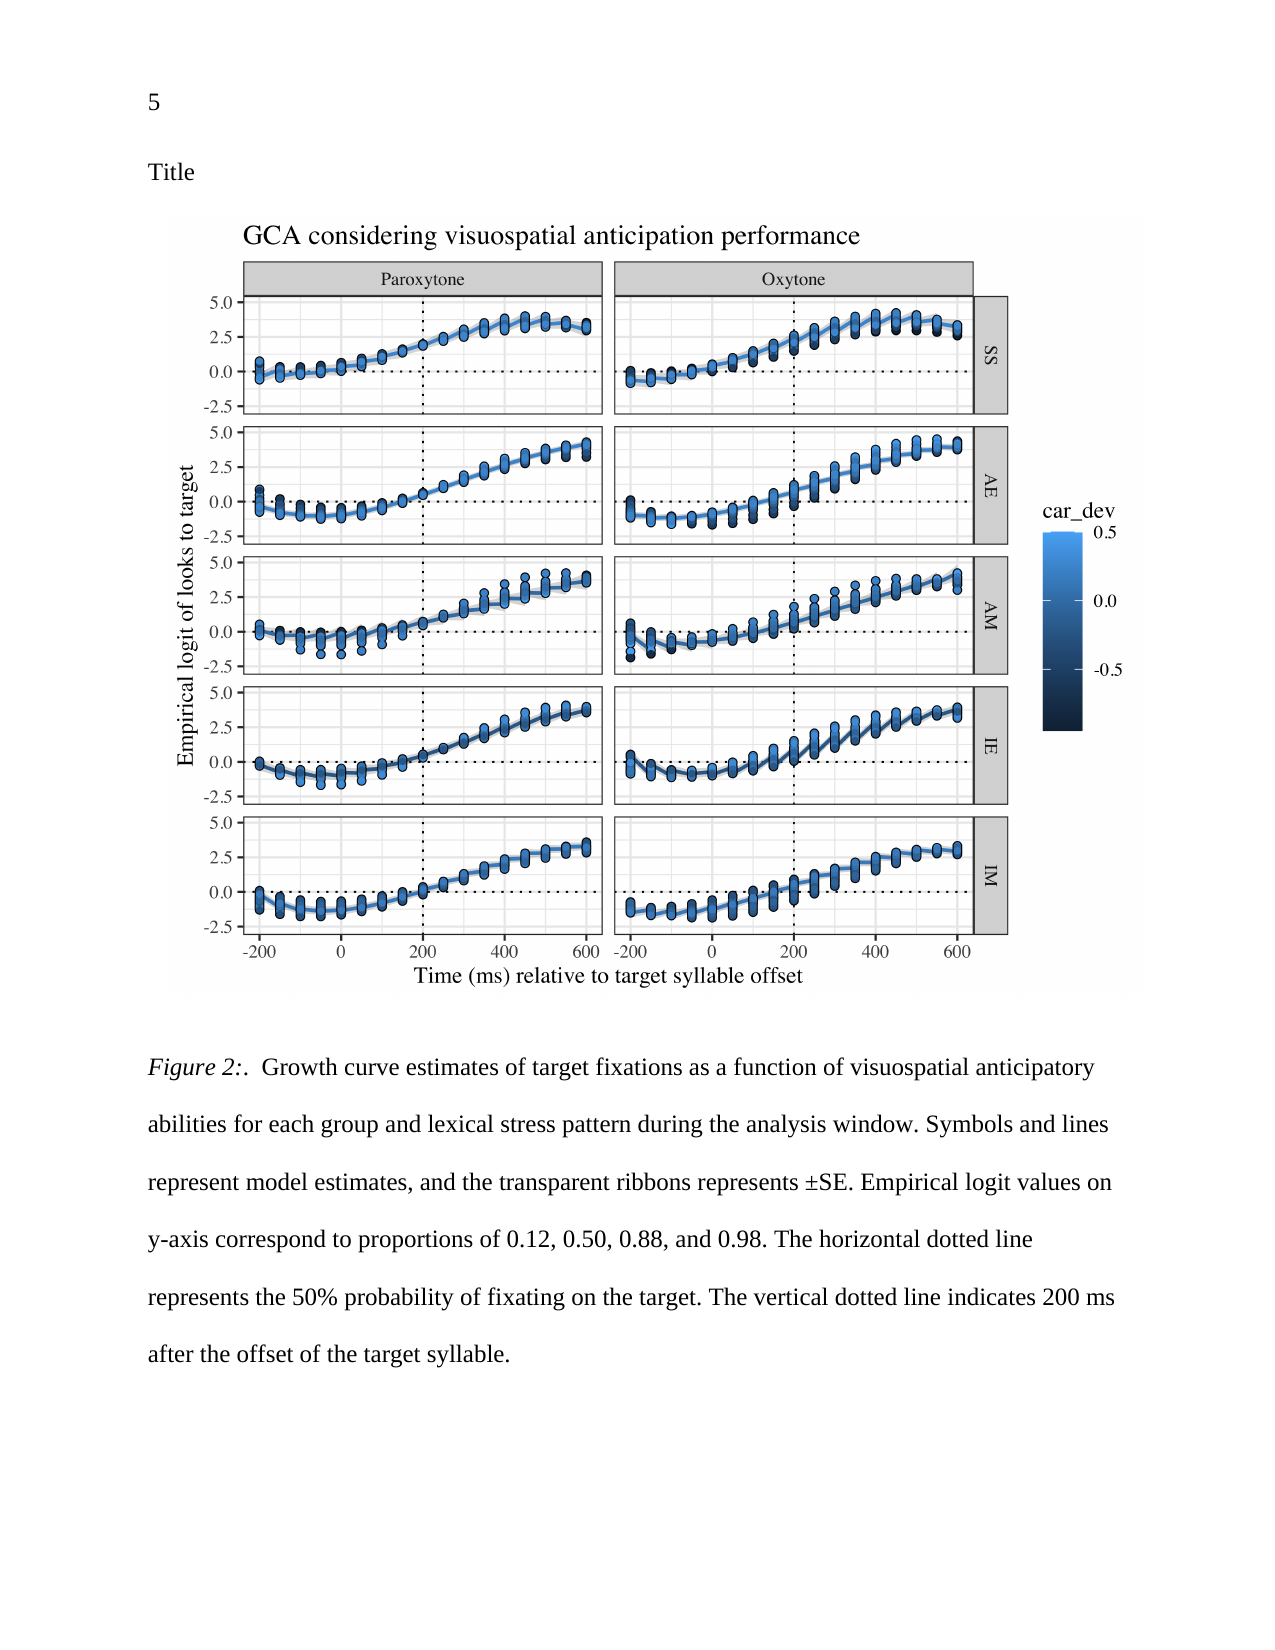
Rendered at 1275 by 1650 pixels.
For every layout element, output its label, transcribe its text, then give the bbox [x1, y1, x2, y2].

text Figure 2:. Growth curve estimates of target fixations as a function of visuospatial anticipatory abilities for each group and lexical stress pattern during the analysis window. Symbols and lines represent model estimates, and the transparent ribbons represents ±SE. Empirical logit values on y-axis correspond to proportions of 0.12, 0.50, 0.88, and 0.98. The horizontal dotted line represents the 50% probability of fixating on the target. The vertical dotted line indicates 200 ms after the offset of the target syllable. [148, 1052, 1127, 1368]
picture [166, 215, 1146, 999]
